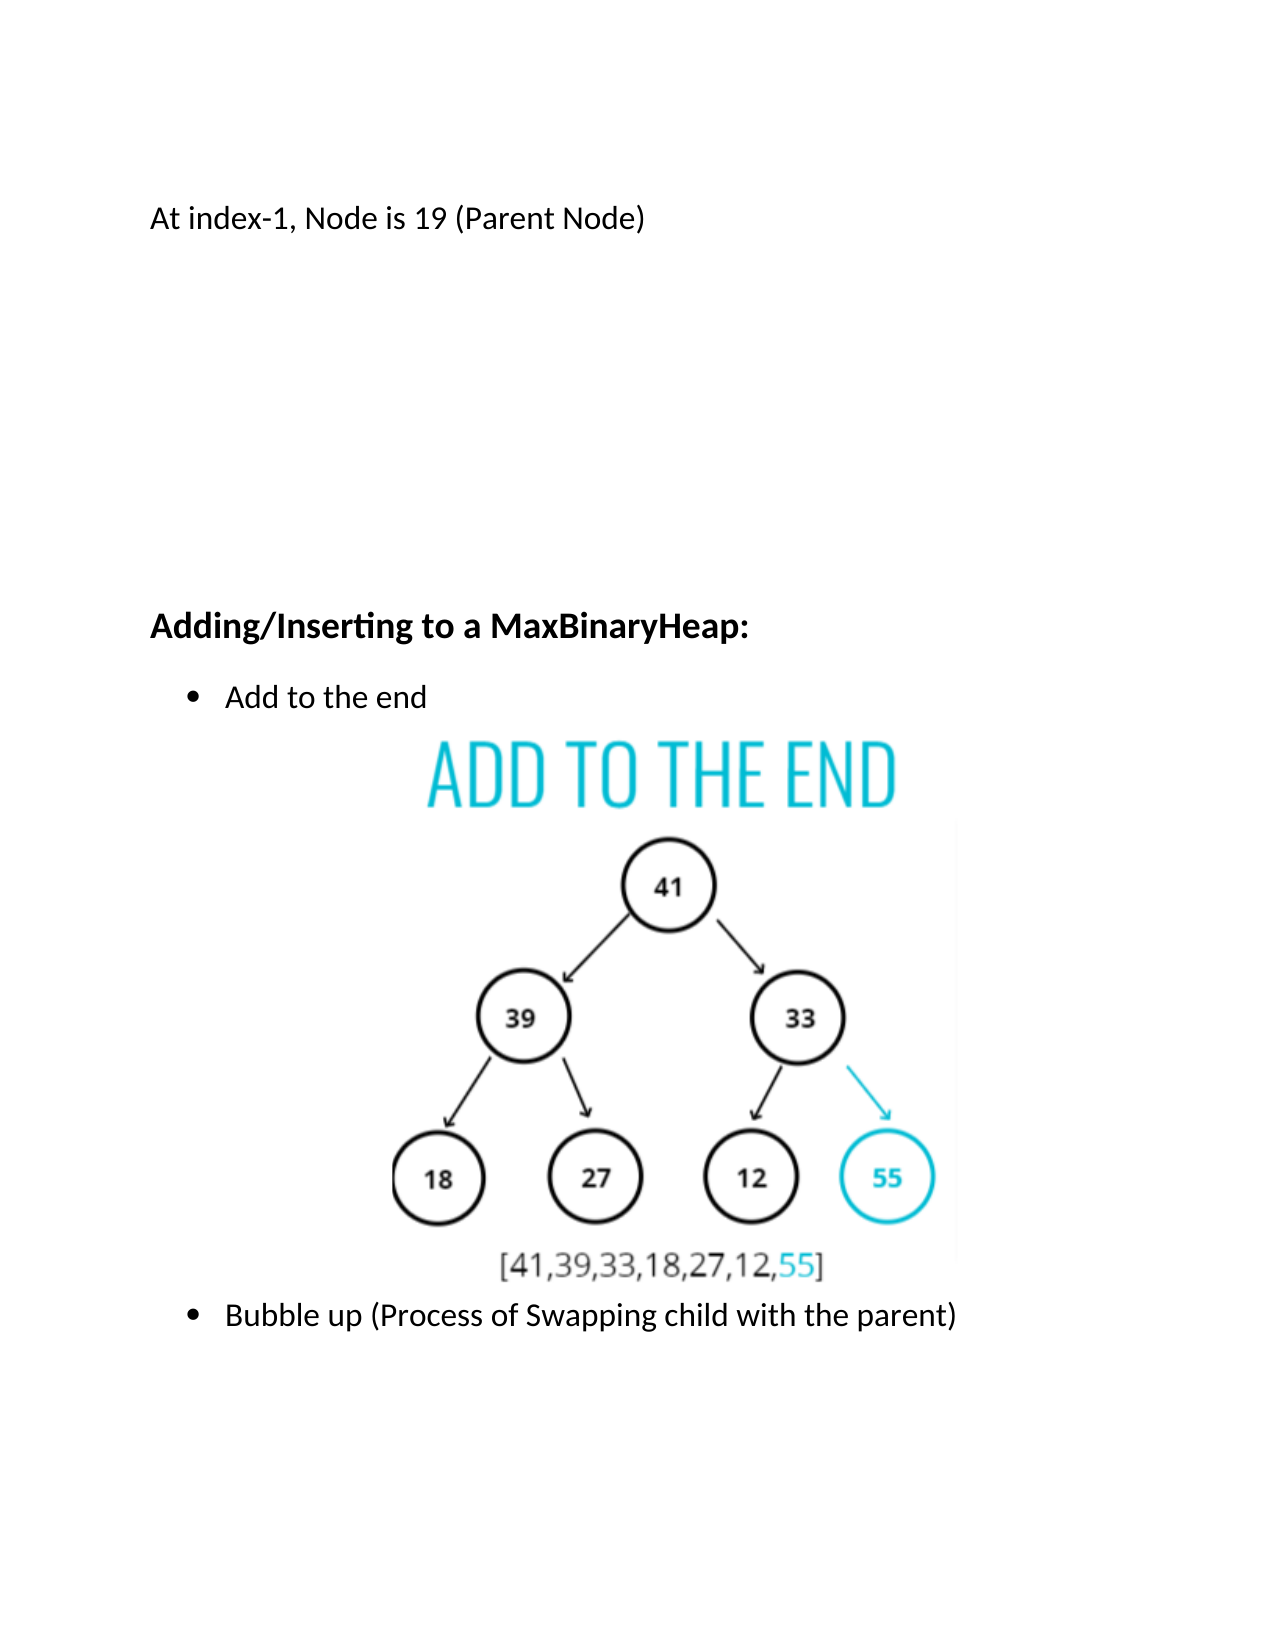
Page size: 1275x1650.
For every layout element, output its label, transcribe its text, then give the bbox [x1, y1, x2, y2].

list Add to the end [187, 676, 1125, 717]
list Bubble up (Process of Swapping child with the parent) [187, 1294, 1125, 1335]
picture [392, 722, 958, 1290]
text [150, 150, 1125, 237]
text Adding/Inserting to a MaxBinaryHeap: [150, 602, 1125, 648]
